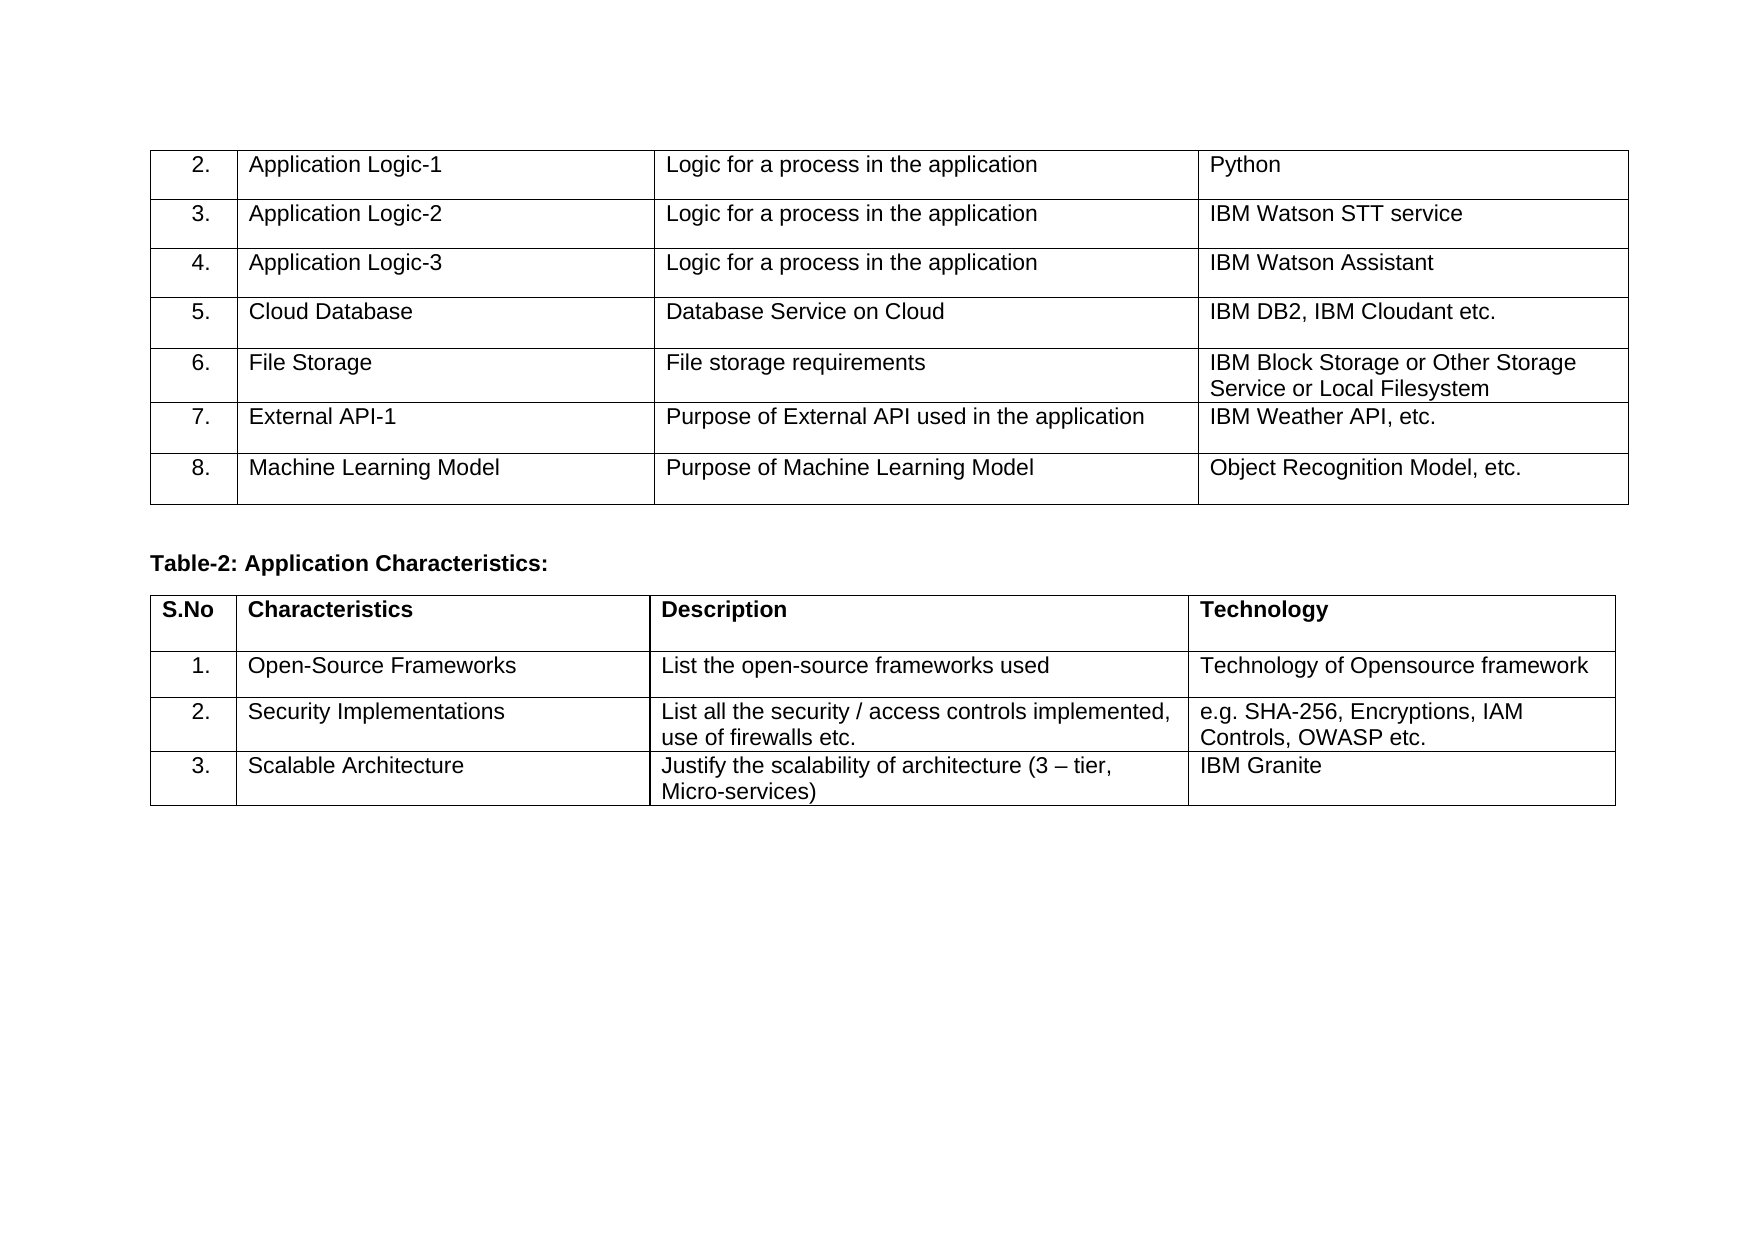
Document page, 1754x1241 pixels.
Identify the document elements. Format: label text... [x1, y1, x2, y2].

table_cell Machine Learning Model [238, 454, 654, 503]
table_cell e.g. SHA-256, Encryptions, IAM Controls, OWASP etc. [1189, 698, 1615, 751]
table_cell Logic for a process in the application [655, 249, 1198, 297]
table_cell [151, 454, 237, 503]
table_cell [151, 298, 237, 348]
table_cell [151, 752, 236, 804]
table_cell Scalable Architecture [237, 752, 649, 804]
table_cell IBM Watson STT service [1199, 200, 1628, 248]
table_cell Application Logic-3 [238, 249, 654, 297]
table_cell Justify the scalability of architecture (3 – tier, Micro-services) [651, 752, 1188, 804]
table_cell [151, 652, 236, 697]
table_cell IBM Weather API, etc. [1199, 403, 1628, 452]
table_cell Logic for a process in the application [655, 200, 1198, 248]
table_cell IBM Watson Assistant [1199, 249, 1628, 297]
table_cell File Storage [238, 349, 654, 402]
table_header S.No [151, 596, 236, 651]
table_cell Object Recognition Model, etc. [1199, 454, 1628, 503]
table_cell [151, 698, 236, 751]
table_header Technology [1189, 596, 1615, 651]
table_cell List all the security / access controls implemented, use of firewalls etc. [651, 698, 1188, 751]
table_cell Purpose of Machine Learning Model [655, 454, 1198, 503]
table_cell [151, 151, 237, 199]
table_cell IBM Block Storage or Other Storage Service or Local Filesystem [1199, 349, 1628, 402]
table_cell [151, 349, 237, 402]
table_cell Technology of Opensource framework [1189, 652, 1615, 697]
table_cell Database Service on Cloud [655, 298, 1198, 348]
table_cell [151, 200, 237, 248]
table_cell IBM DB2, IBM Cloudant etc. [1199, 298, 1628, 348]
table_cell Application Logic-1 [238, 151, 654, 199]
table_cell [151, 249, 237, 297]
table_header Characteristics [237, 596, 649, 651]
table_cell Python [1199, 151, 1628, 199]
table_cell File storage requirements [655, 349, 1198, 402]
table_cell List the open-source frameworks used [651, 652, 1188, 697]
table_header Description [651, 596, 1188, 651]
table_cell Purpose of External API used in the application [655, 403, 1198, 452]
table_cell Logic for a process in the application [655, 151, 1198, 199]
table_cell External API-1 [238, 403, 654, 452]
table_cell [151, 403, 237, 452]
text Table-2: Application Characteristics: [150, 549, 1665, 576]
table_cell IBM Granite [1189, 752, 1615, 804]
table_cell Cloud Database [238, 298, 654, 348]
table_cell Security Implementations [237, 698, 649, 751]
table_cell Open-Source Frameworks [237, 652, 649, 697]
table_cell Application Logic-2 [238, 200, 654, 248]
